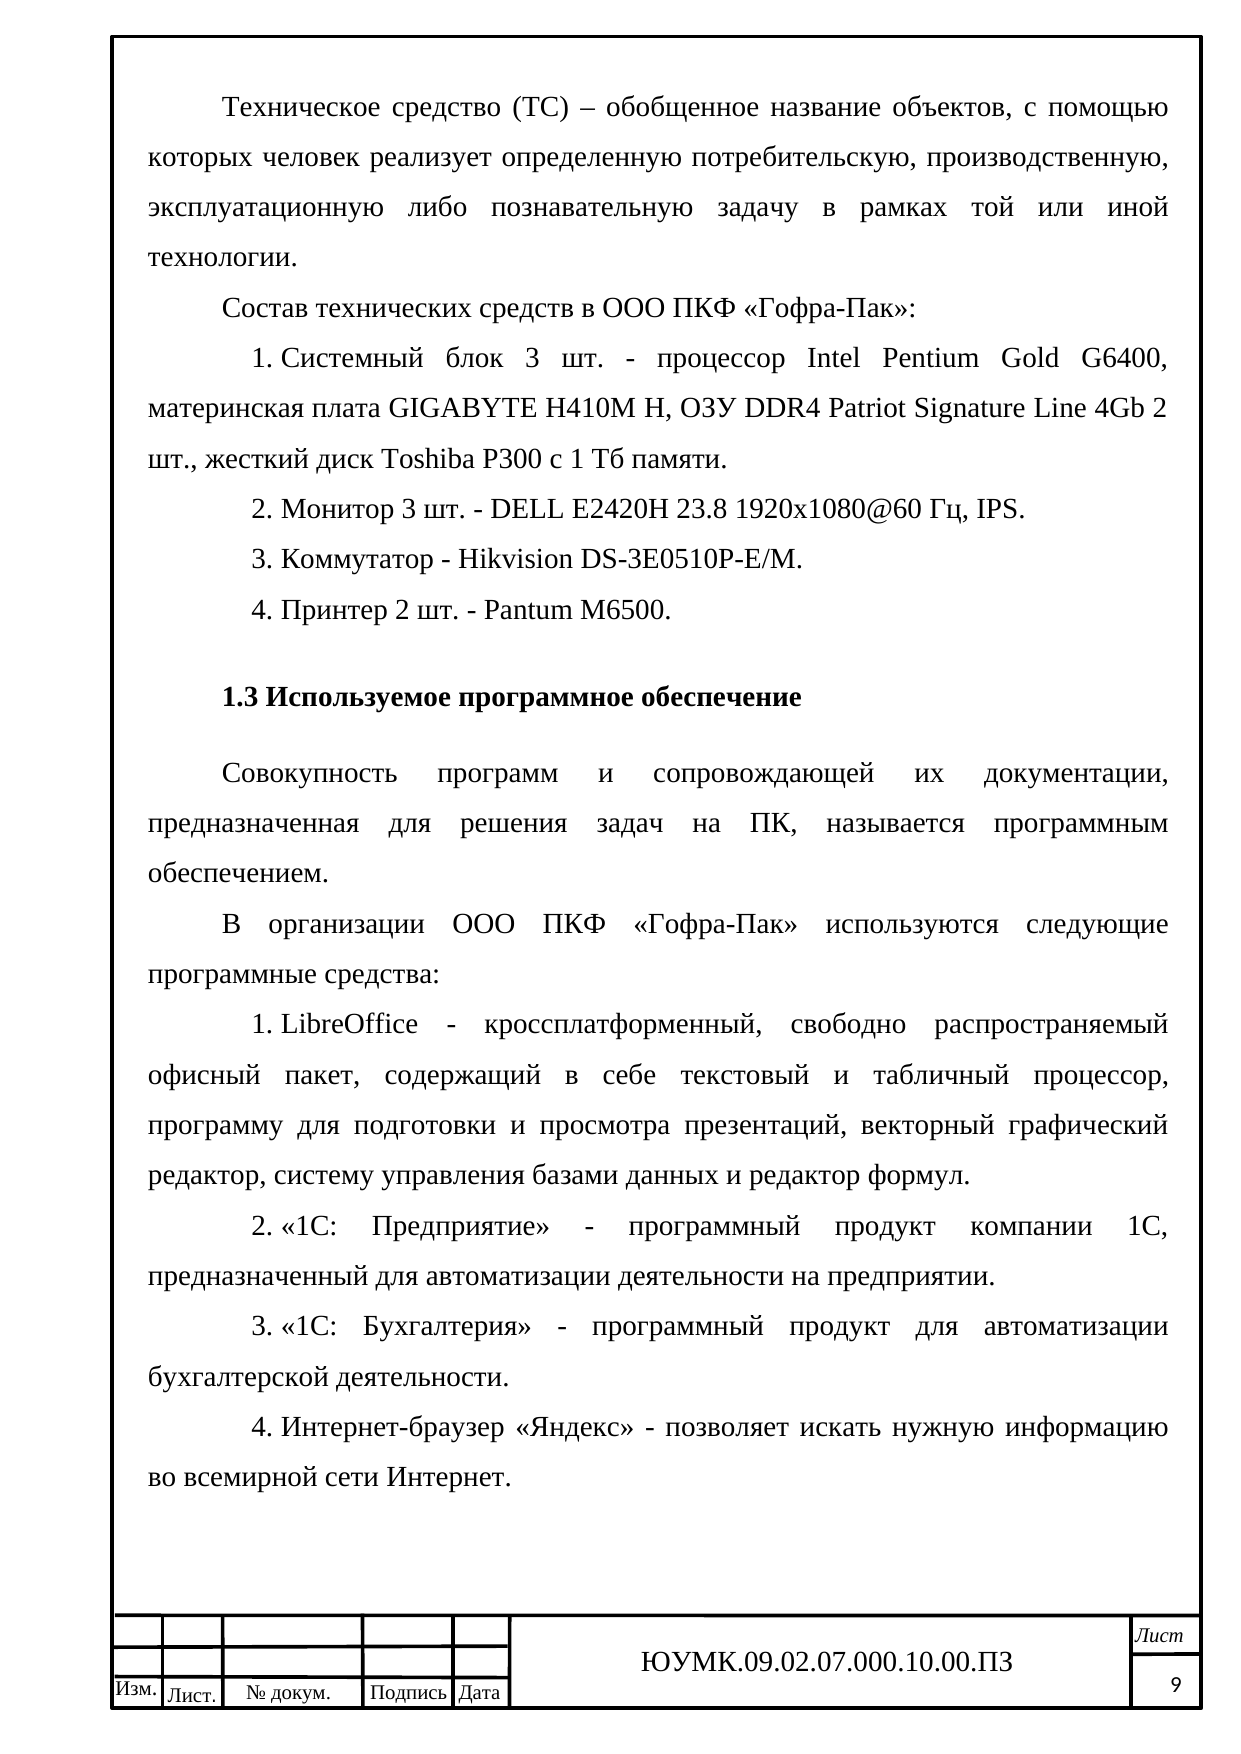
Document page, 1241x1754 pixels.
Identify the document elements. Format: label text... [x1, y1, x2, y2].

subtitle 1.3 Используемое программное обеспечение [148, 679, 1169, 713]
list «1С: Бухгалтерия» - программный продукт для автоматизации бухгалтерской деятельности. [148, 1308, 1169, 1392]
list Системный блок 3 шт. - процессор Intel Pentium Gold G6400, материнская плата GIGABYTE H410M H, ОЗУ DDR4 Patriot Signature Line 4Gb 2 шт., жесткий диск Toshiba P300 с 1 Тб памяти. [148, 340, 1169, 474]
text Совокупность программ и сопровождающей их документации, предназначенная для решения задач на ПК, называется программным обеспечением. [148, 755, 1169, 889]
text В организации ООО ПКФ «Гофра-Пак» используются следующие программные средства: [148, 906, 1169, 990]
text Состав технических средств в ООО ПКФ «Гофра-Пак»: [148, 290, 1169, 323]
list «1С: Предприятие» - программный продукт компании 1C, предназначенный для автоматизации деятельности на предприятии. [148, 1208, 1169, 1292]
list Интернет-браузер «Яндекс» - позволяет искать нужную информацию во всемирной сети Интернет. [148, 1409, 1169, 1493]
list Принтер 2 шт. - Pantum M6500. [148, 592, 1169, 625]
list LibreOffice - кроссплатформенный, свободно распространяемый офисный пакет, содержащий в себе текстовый и табличный процессор, программу для подготовки и просмотра презентаций, векторный графический редактор, систему управления базами данных и редактор формул. [148, 1006, 1169, 1191]
list Коммутатор - Hikvision DS-3E0510P-E/M. [148, 541, 1169, 575]
list Монитор 3 шт. - DELL E2420H 23.8 1920x1080@60 Гц, IPS. [148, 491, 1169, 525]
text Техническое средство (ТС) – обобщенное название объектов, с помощью которых человек реализует определенную потребительскую, производственную, эксплуатационную либо познавательную задачу в рамках той или иной технологии. [148, 89, 1169, 273]
